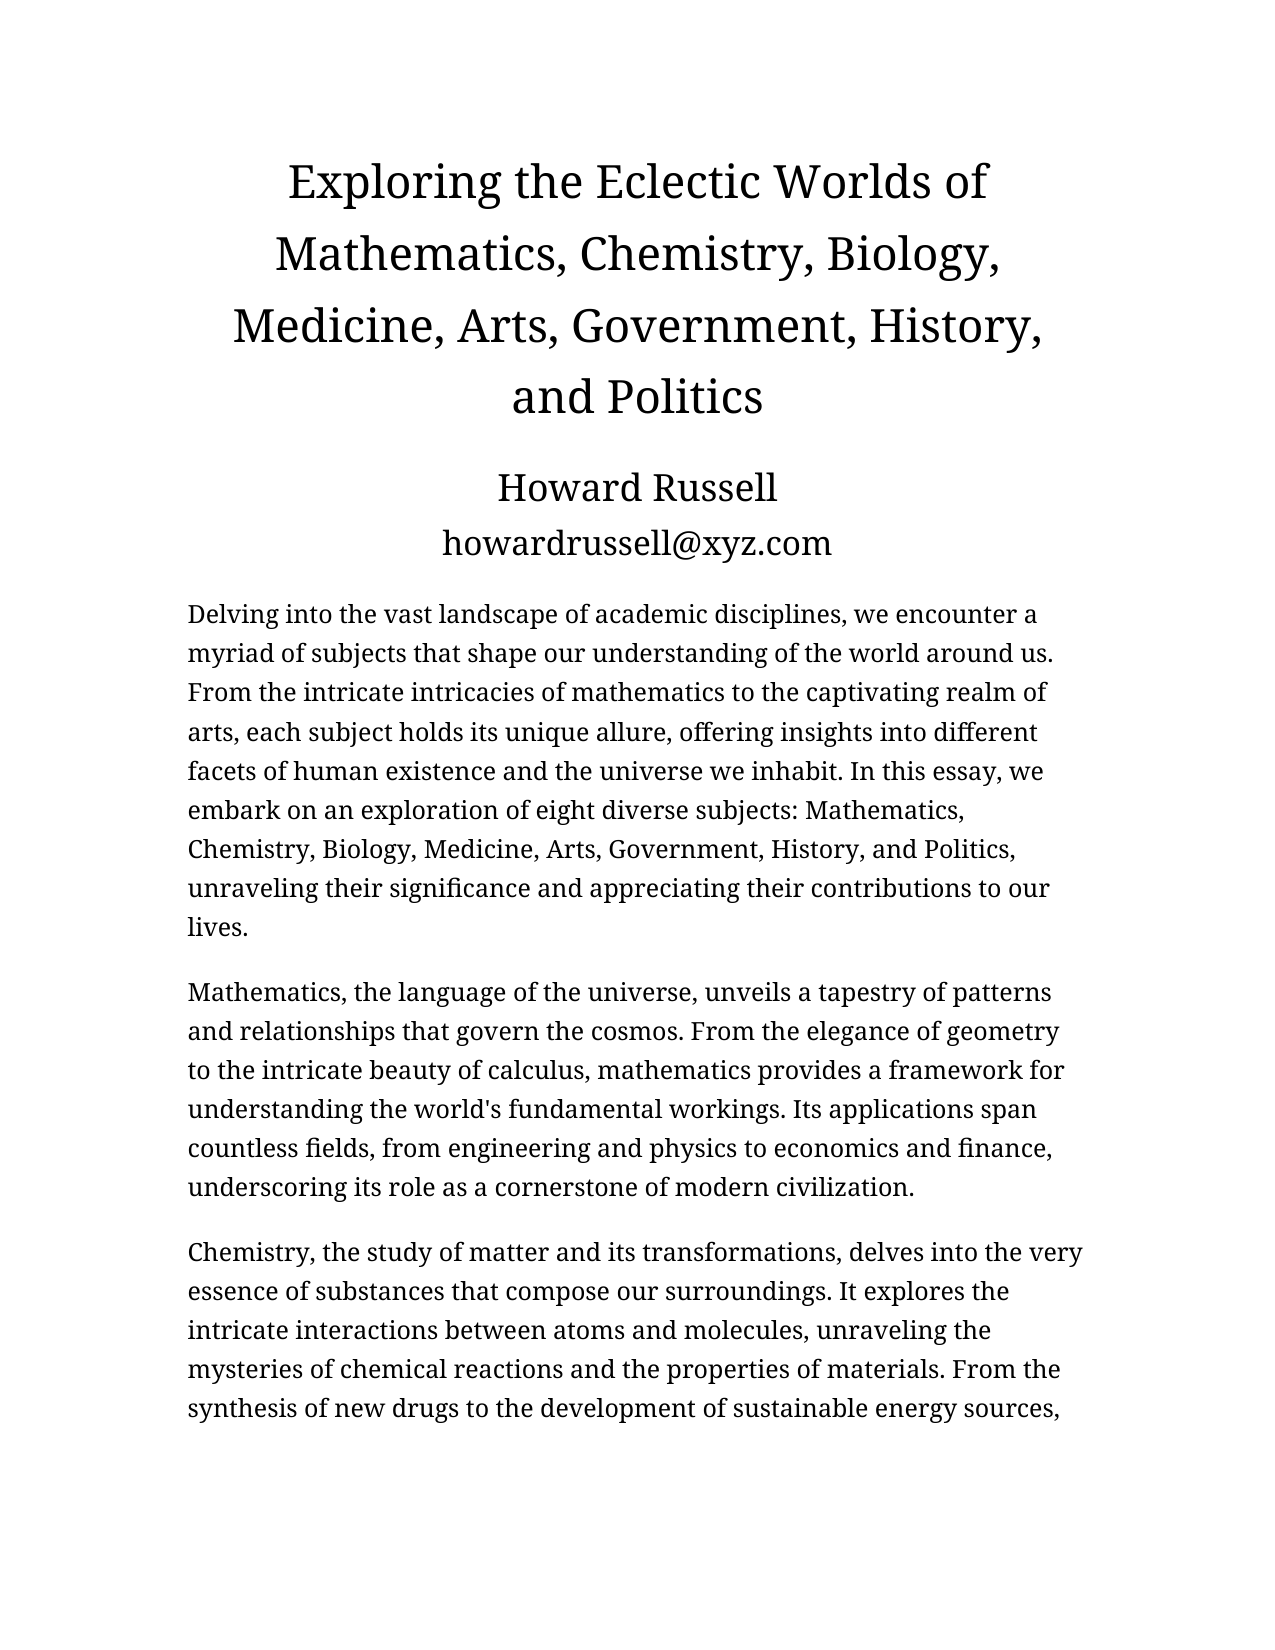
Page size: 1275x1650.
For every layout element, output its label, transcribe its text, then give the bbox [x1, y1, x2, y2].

text Mathematics, the language of the universe, unveils a tapestry of patterns and relationships that govern the cosmos. From the elegance of geometry to the intricate beauty of calculus, mathematics provides a framework for understanding the world's fundamental workings. Its applications span countless fields, from engineering and physics to economics and finance, underscoring its role as a cornerstone of modern civilization. [187, 974, 1087, 1204]
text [187, 1234, 1087, 1425]
text Howard Russell howardrussell@xyz.com [187, 462, 1087, 565]
text Delving into the vast landscape of academic disciplines, we encounter a myriad of subjects that shape our understanding of the world around us. From the intricate intricacies of mathematics to the captivating realm of arts, each subject holds its unique allure, offering insights into different facets of human existence and the universe we inhabit. In this essay, we embark on an exploration of eight diverse subjects: Mathematics, Chemistry, Biology, Medicine, Arts, Government, History, and Politics, unraveling their significance and appreciating their contributions to our lives. [187, 597, 1087, 944]
text Exploring the Eclectic Worlds of Mathematics, Chemistry, Biology, Medicine, Arts, Government, History, and Politics [187, 150, 1087, 427]
